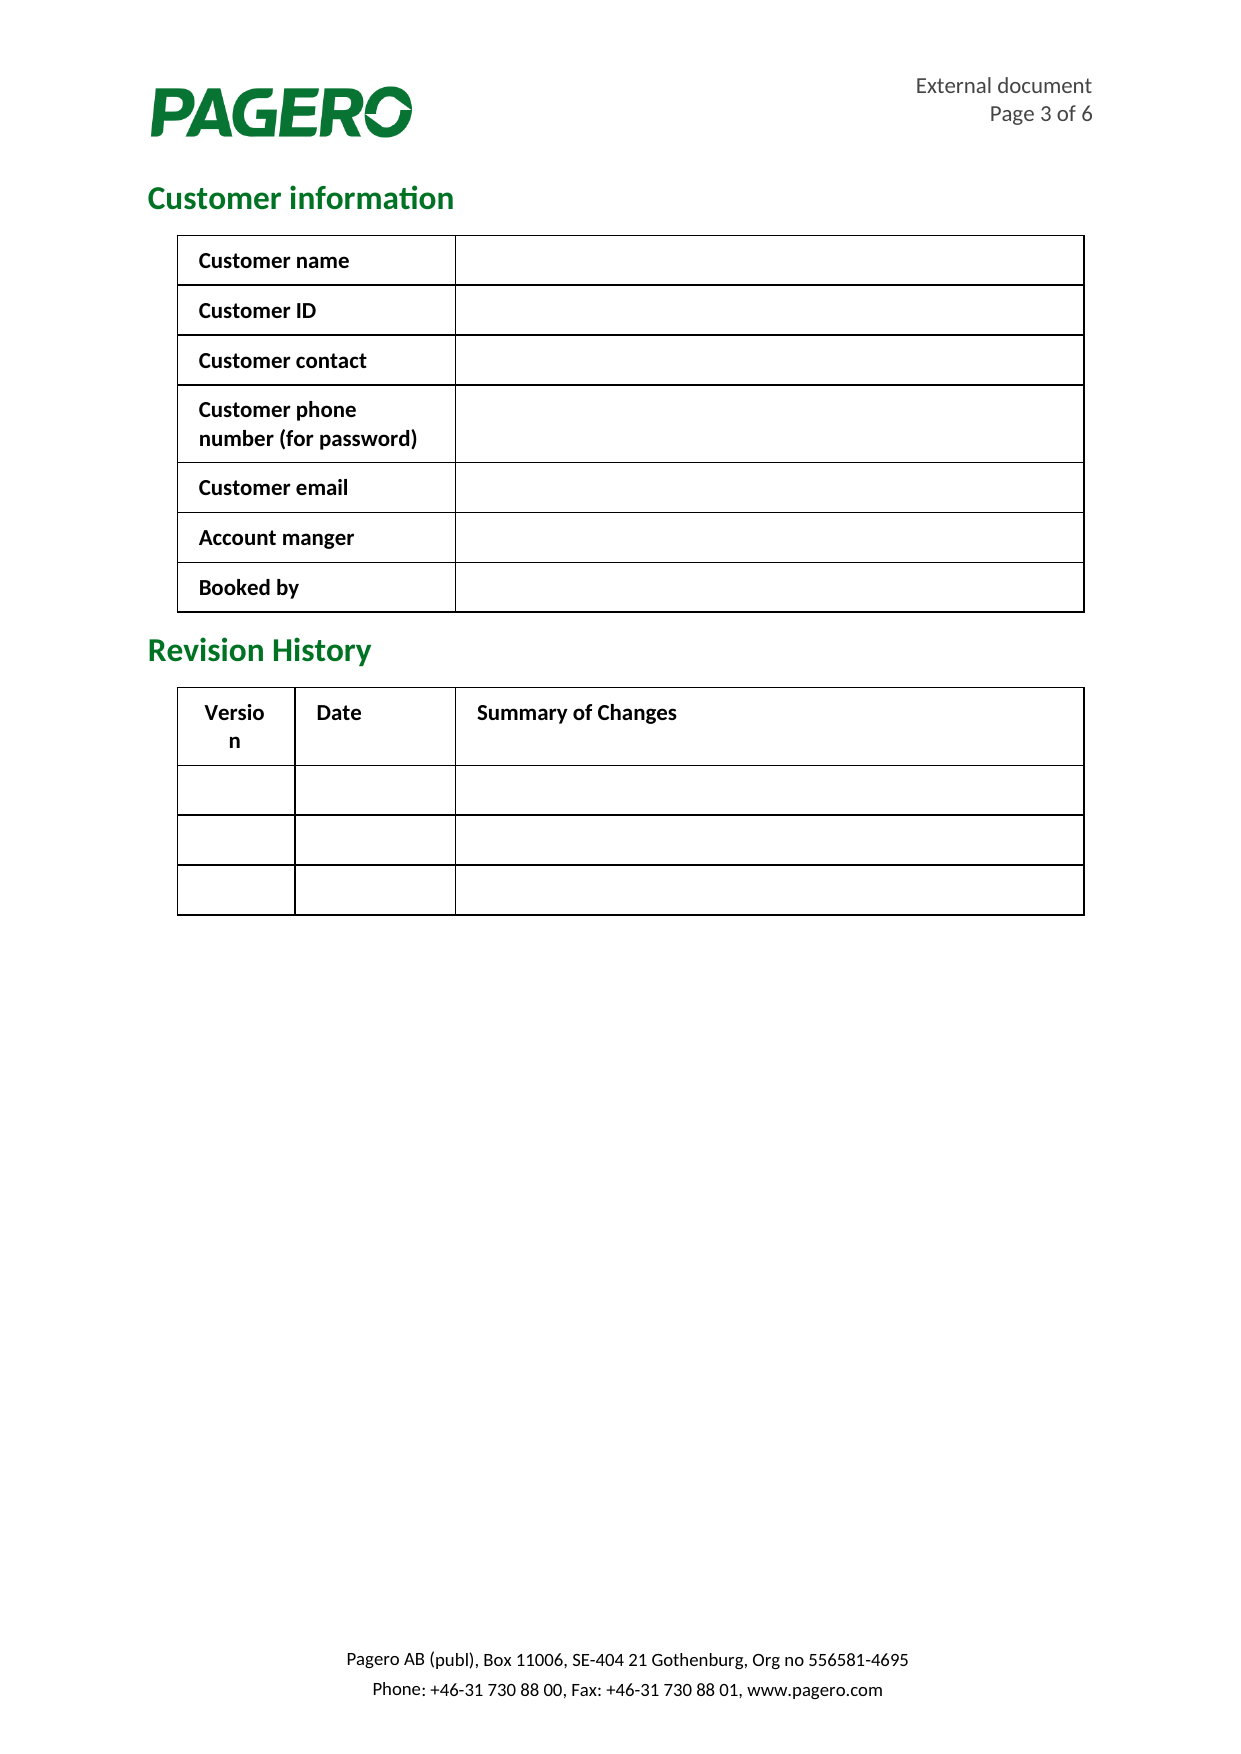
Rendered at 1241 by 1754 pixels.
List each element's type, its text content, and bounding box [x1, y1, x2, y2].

table_cell [456, 766, 1083, 814]
table_header Summary of Changes [456, 688, 1083, 764]
table_header [456, 236, 1083, 284]
table_cell Customer ID [178, 286, 455, 334]
table_cell [296, 816, 455, 864]
table_cell [456, 513, 1083, 561]
table_cell Customer email [178, 463, 455, 512]
table_cell [456, 463, 1083, 512]
table_cell [178, 866, 294, 914]
table_cell [456, 386, 1083, 462]
table_cell Account manger [178, 513, 455, 561]
table_cell [178, 816, 294, 864]
picture [147, 71, 415, 153]
subtitle Customer information [148, 177, 1092, 218]
table_cell [296, 866, 455, 914]
table_cell [296, 766, 455, 814]
table_header Version [178, 688, 294, 764]
table_cell Customer contact [178, 336, 455, 384]
table_header Date [296, 688, 455, 764]
table_header Customer name [178, 236, 455, 284]
subtitle Revision History [148, 629, 1092, 670]
table_cell Booked by [178, 563, 455, 611]
table_cell Customer phone number (for password) [178, 386, 455, 462]
table_cell [456, 286, 1083, 334]
table_cell [456, 336, 1083, 384]
table_cell [456, 816, 1083, 864]
table_cell [178, 766, 294, 814]
table_cell [456, 866, 1083, 914]
table_cell [456, 563, 1083, 611]
